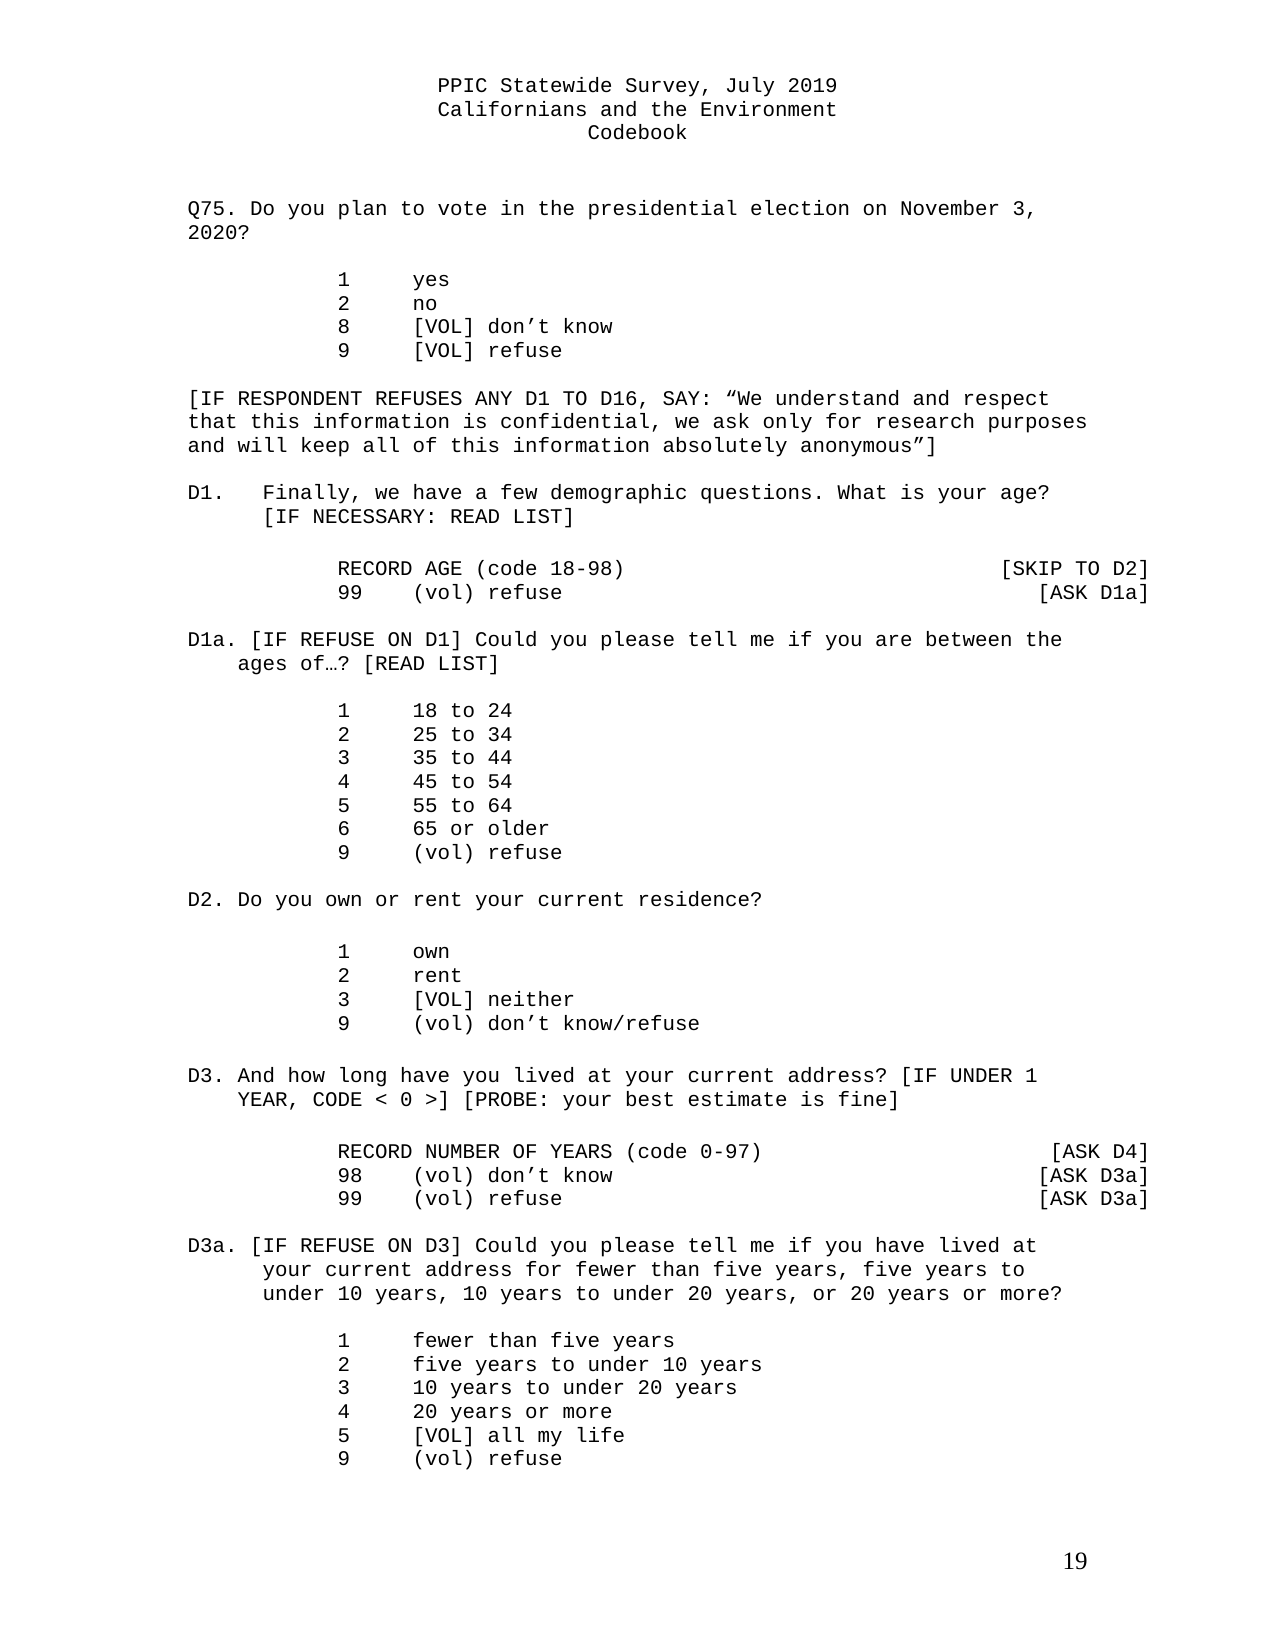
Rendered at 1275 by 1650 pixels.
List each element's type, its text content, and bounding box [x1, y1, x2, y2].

text D2. Do you own or rent your current residence? [187, 889, 1087, 942]
text 2 rent [337, 965, 1087, 989]
text 9 [VOL] refuse [262, 340, 1087, 364]
text 9 (vol) refuse [337, 842, 1087, 866]
text 2 no [337, 293, 1087, 317]
text 2 25 to 34 [337, 724, 1087, 747]
text RECORD NUMBER OF YEARS (code 0-97) [ASK D4] [337, 1141, 1087, 1164]
text 3 10 years to under 20 years [337, 1377, 1087, 1401]
text [IF RESPONDENT REFUSES ANY D1 TO D16, SAY: “We understand and respect that this information is confidential, we ask only for research purposes and will keep all of this information absolutely anonymous”] [187, 387, 1087, 458]
text 5 [VOL] all my life [337, 1425, 1087, 1448]
text D3. And how long have you lived at your current address? [IF UNDER 1 YEAR, CODE < 0 >] [PROBE: your best estimate is fine] [187, 1065, 1087, 1112]
text 99 (vol) refuse [ASK D1a] [337, 582, 1087, 605]
text 4 45 to 54 [337, 771, 1087, 794]
text 9 (vol) refuse [337, 1448, 1087, 1472]
text 3 35 to 44 [337, 747, 1087, 771]
text Q75. Do you plan to vote in the presidential election on November 3, 2020? [187, 198, 1087, 246]
text 99 (vol) refuse [ASK D3a] [337, 1188, 1087, 1212]
text 2 five years to under 10 years [337, 1354, 1087, 1377]
text 3 [VOL] neither [337, 989, 1087, 1012]
text 1 fewer than five years [337, 1330, 1087, 1354]
text 1 yes [337, 269, 1087, 293]
text 1 18 to 24 [337, 700, 1087, 724]
text 8 [VOL] don’t know [337, 317, 1087, 340]
text D1a. [IF REFUSE ON D1] Could you please tell me if you are between the ages of…? [READ LIST] [187, 629, 1087, 676]
text 6 65 or older [337, 818, 1087, 842]
text 9 (vol) don’t know/refuse [337, 1012, 1087, 1065]
text 5 55 to 64 [337, 794, 1087, 818]
text 98 (vol) don’t know [ASK D3a] [337, 1164, 1087, 1188]
text D1. Finally, we have a few demographic questions. What is your age? [IF NECESSARY: READ LIST] [187, 482, 1087, 558]
text D3a. [IF REFUSE ON D3] Could you please tell me if you have lived at your current address for fewer than five years, five years to under 10 years, 10 years to under 20 years, or 20 years or more? [187, 1236, 1087, 1306]
text RECORD AGE (code 18-98) [SKIP TO D2] [337, 558, 1087, 582]
text 1 own [337, 942, 1087, 965]
text 4 20 years or more [337, 1401, 1087, 1425]
